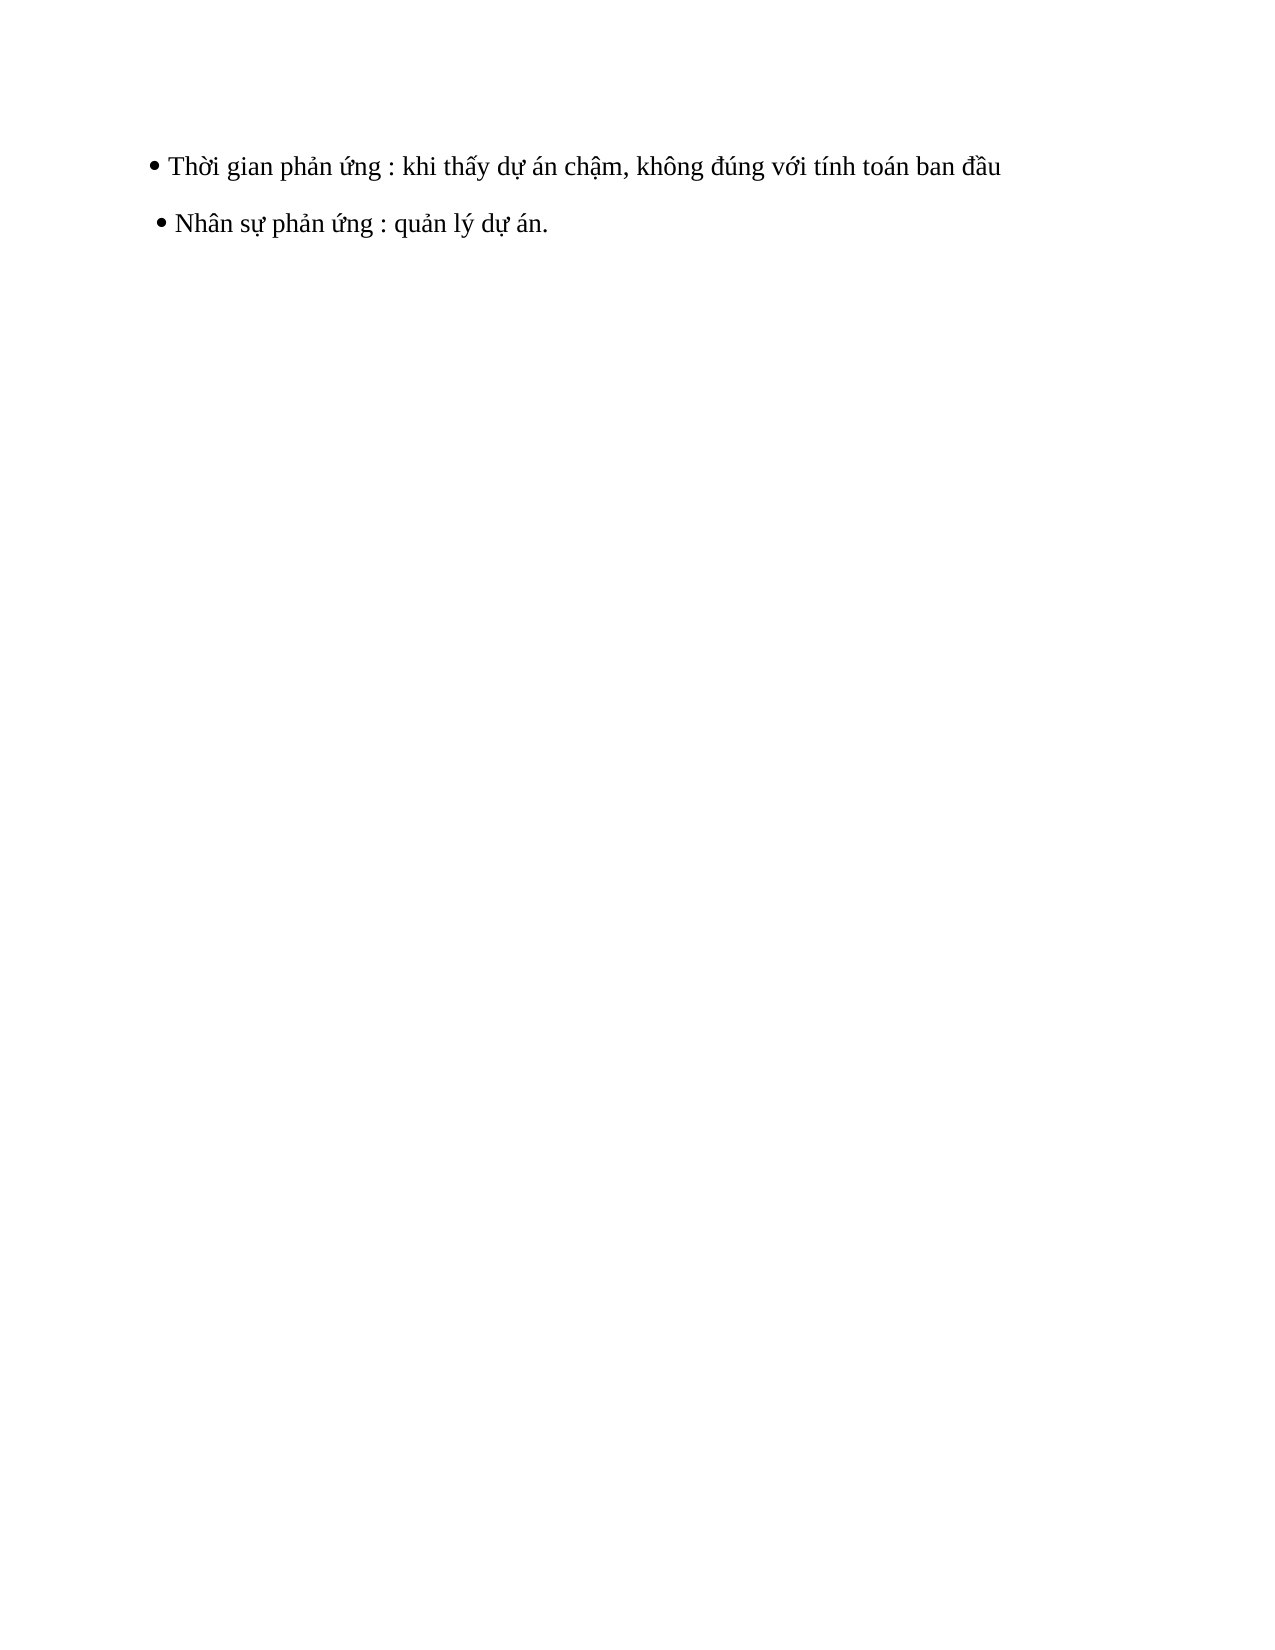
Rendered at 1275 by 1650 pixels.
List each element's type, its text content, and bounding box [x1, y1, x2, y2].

text Thời gian phản ứng : khi thấy dự án chậm, không đúng với tính toán ban đầu [150, 150, 1125, 181]
text Nhân sự phản ứng : quản lý dự án. [150, 207, 1125, 238]
